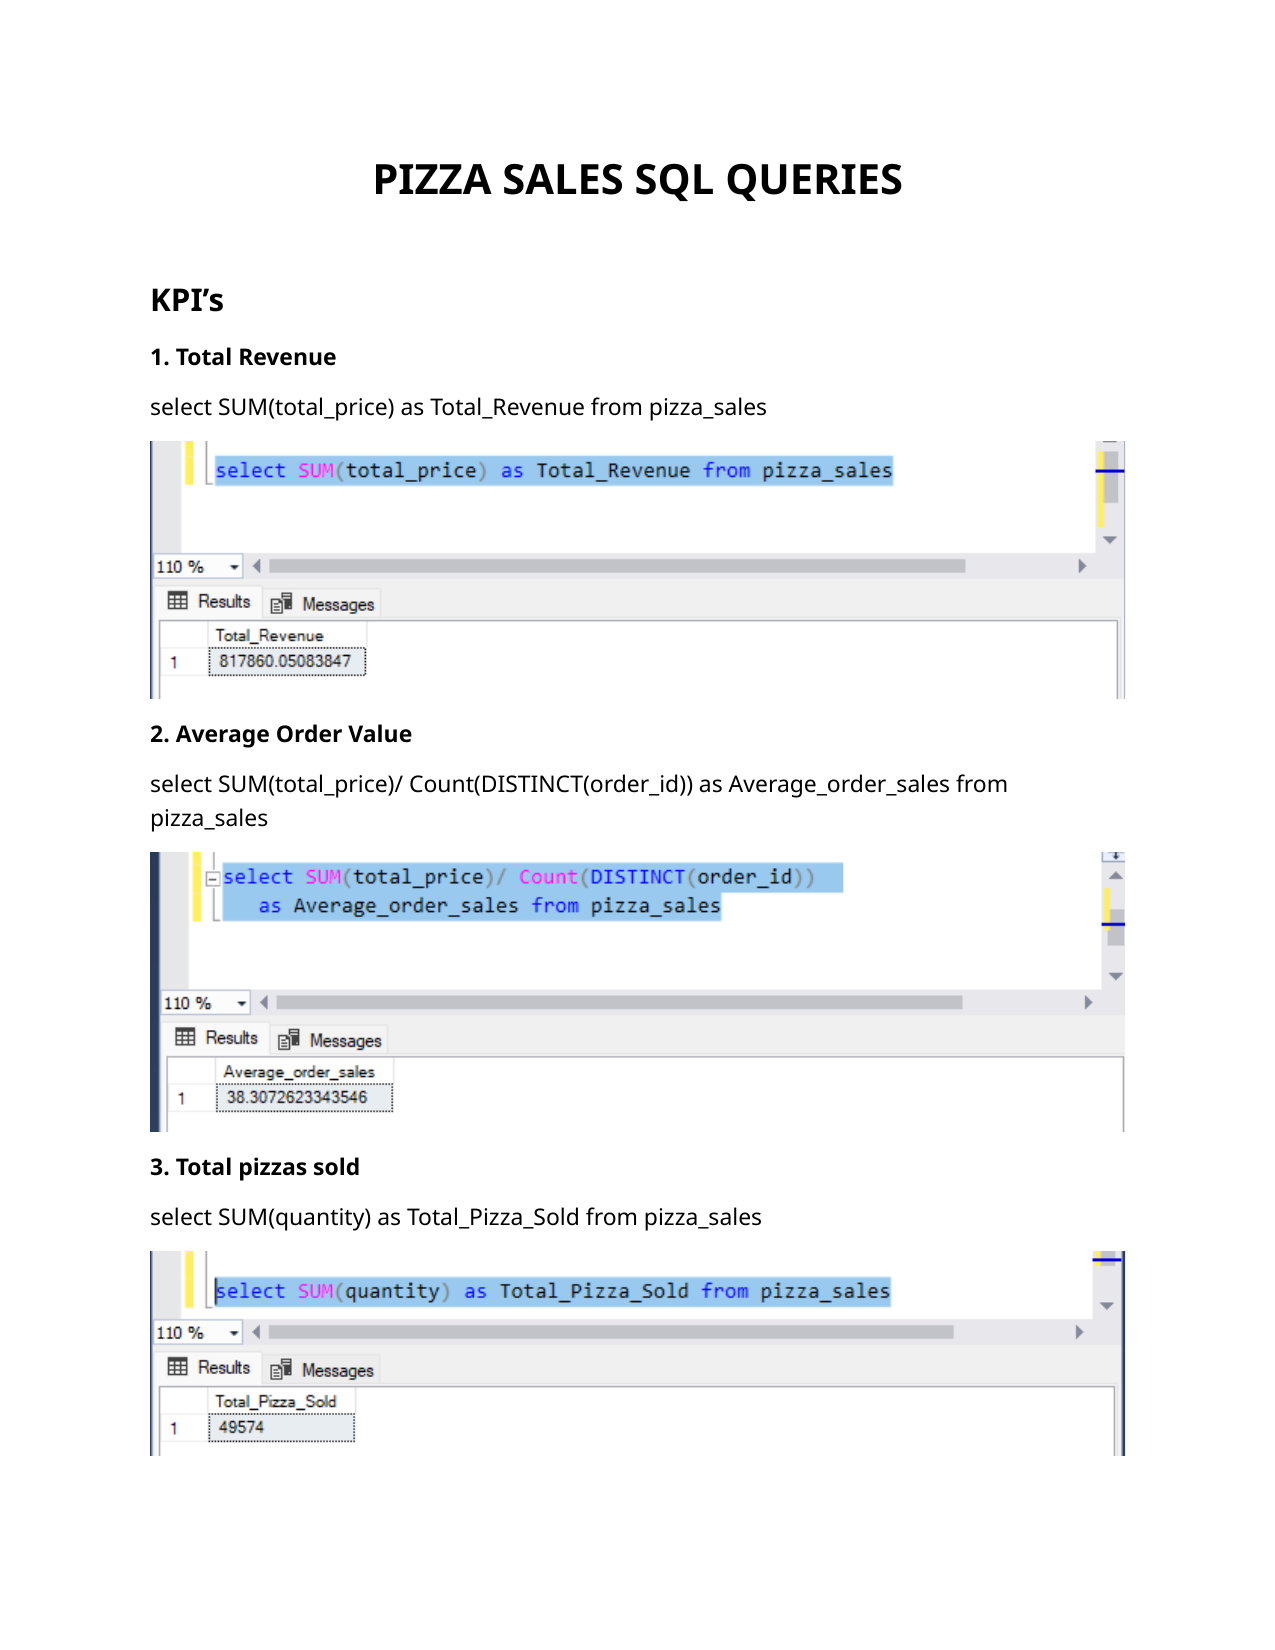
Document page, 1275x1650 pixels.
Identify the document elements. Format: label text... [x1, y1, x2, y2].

text 3. Total pizzas sold [150, 1151, 1125, 1182]
text 2. Average Order Value [150, 718, 1125, 749]
text KPI’s [150, 278, 1125, 321]
picture [150, 441, 1125, 699]
picture [150, 852, 1125, 1132]
text select SUM(total_price)/ Count(DISTINCT(order_id)) as Average_order_sales from pizza_sales [150, 768, 1125, 833]
text PIZZA SALES SQL QUERIES [150, 150, 1125, 207]
text select SUM(quantity) as Total_Pizza_Sold from pizza_sales [150, 1201, 1125, 1232]
text select SUM(total_price) as Total_Revenue from pizza_sales [150, 391, 1125, 423]
text 1. Total Revenue [150, 341, 1125, 372]
picture [150, 1251, 1125, 1456]
